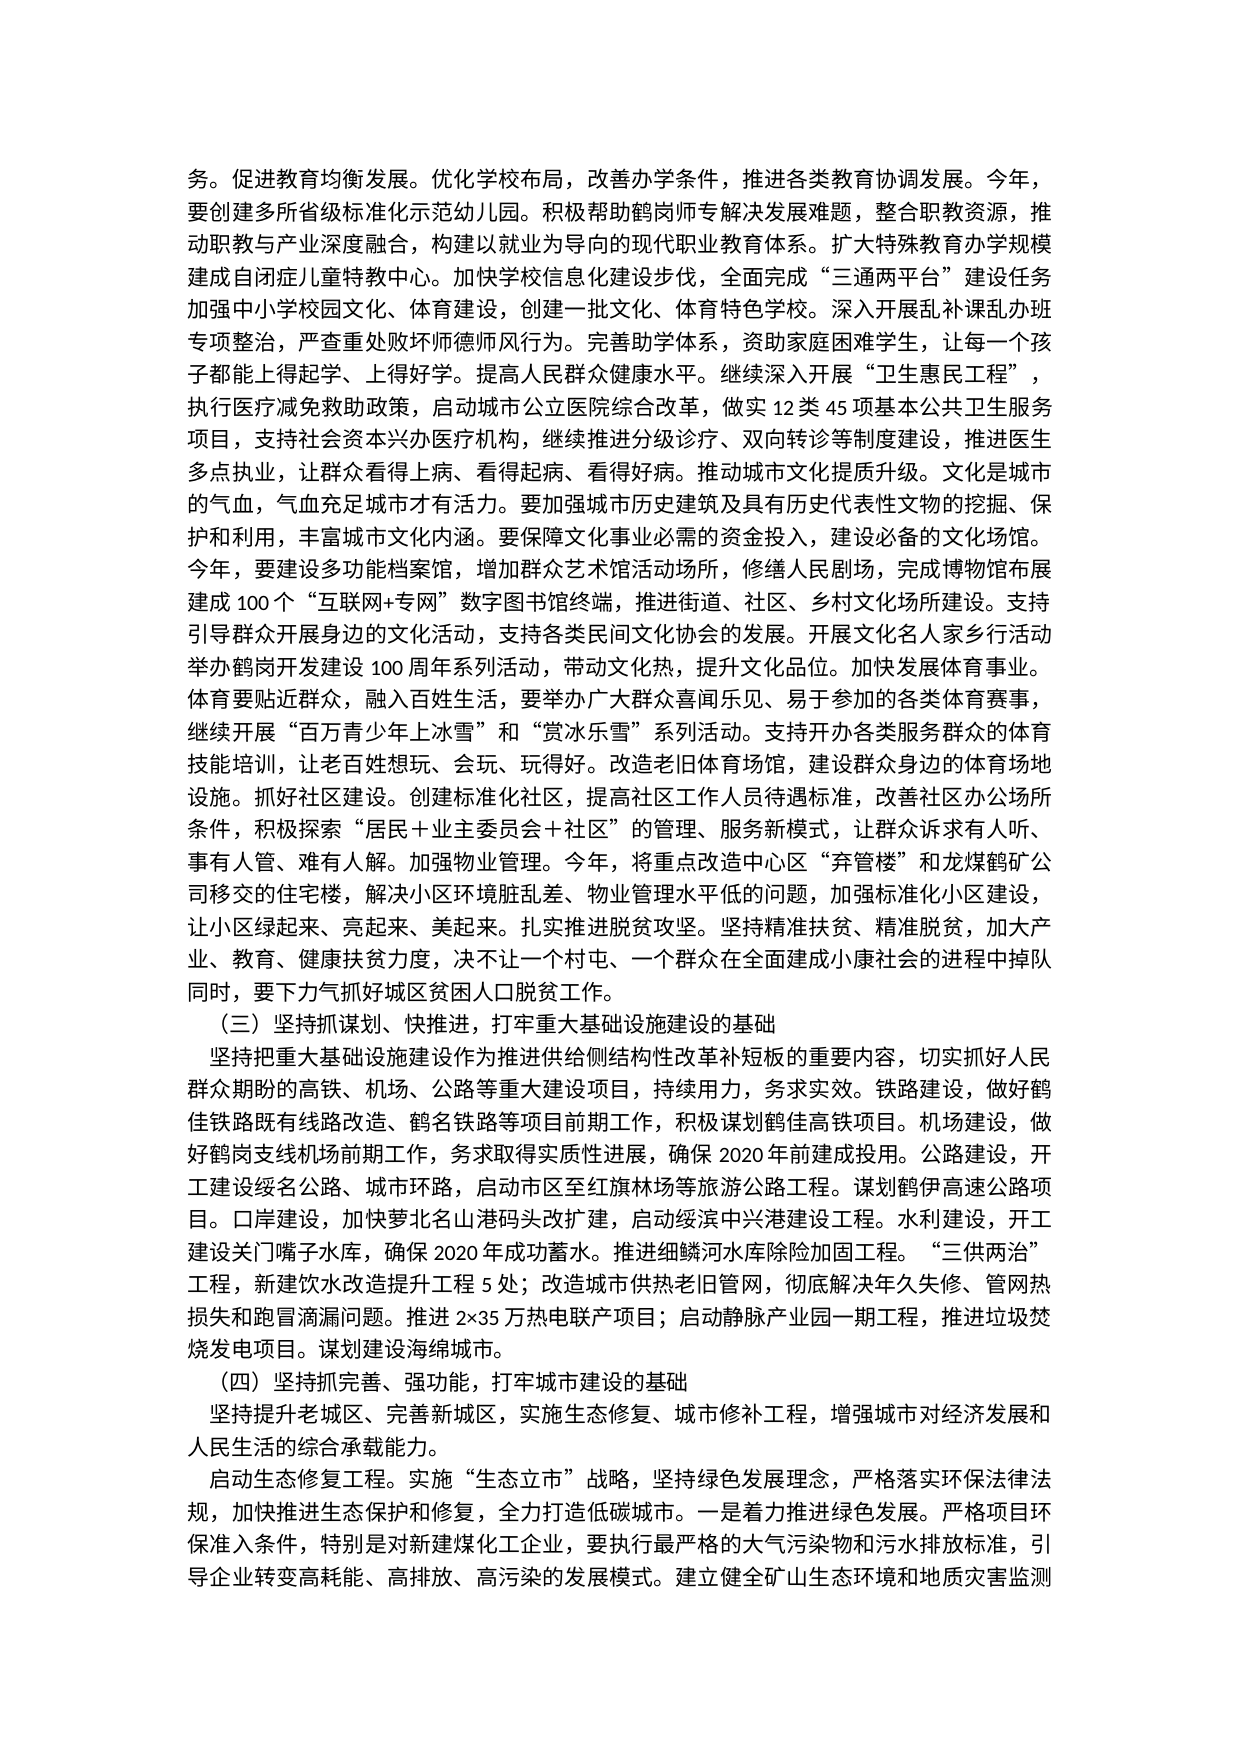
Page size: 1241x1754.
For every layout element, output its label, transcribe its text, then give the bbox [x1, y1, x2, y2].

text 坚持提升老城区、完善新城区，实施生态修复、城市修补工程，增强城市对经济发展和人民生活的综合承载能力。 [187, 1397, 1053, 1462]
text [187, 1462, 1053, 1592]
text （四）坚持抓完善、强功能，打牢城市建设的基础 [187, 1364, 1053, 1397]
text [187, 162, 1053, 1007]
text （三）坚持抓谋划、快推进，打牢重大基础设施建设的基础 [187, 1007, 1053, 1039]
text 坚持把重大基础设施建设作为推进供给侧结构性改革补短板的重要内容，切实抓好人民群众期盼的高铁、机场、公路等重大建设项目，持续用力，务求实效。铁路建设，做好鹤佳铁路既有线路改造、鹤名铁路等项目前期工作，积极谋划鹤佳高铁项目。机场建设，做好鹤岗支线机场前期工作，务求取得实质性进展，确保2020年前建成投用。公路建设，开工建设绥名公路、城市环路，启动市区至红旗林场等旅游公路工程。谋划鹤伊高速公路项目。口岸建设，加快萝北名山港码头改扩建，启动绥滨中兴港建设工程。水利建设，开工建设关门嘴子水库，确保2020年成功蓄水。推进细鳞河水库除险加固工程。“三供两治”工程，新建饮水改造提升工程5处；改造城市供热老旧管网，彻底解决年久失修、管网热损失和跑冒滴漏问题。推进2×35万热电联产项目；启动静脉产业园一期工程，推进垃圾焚烧发电项目。谋划建设海绵城市。 [187, 1039, 1053, 1364]
